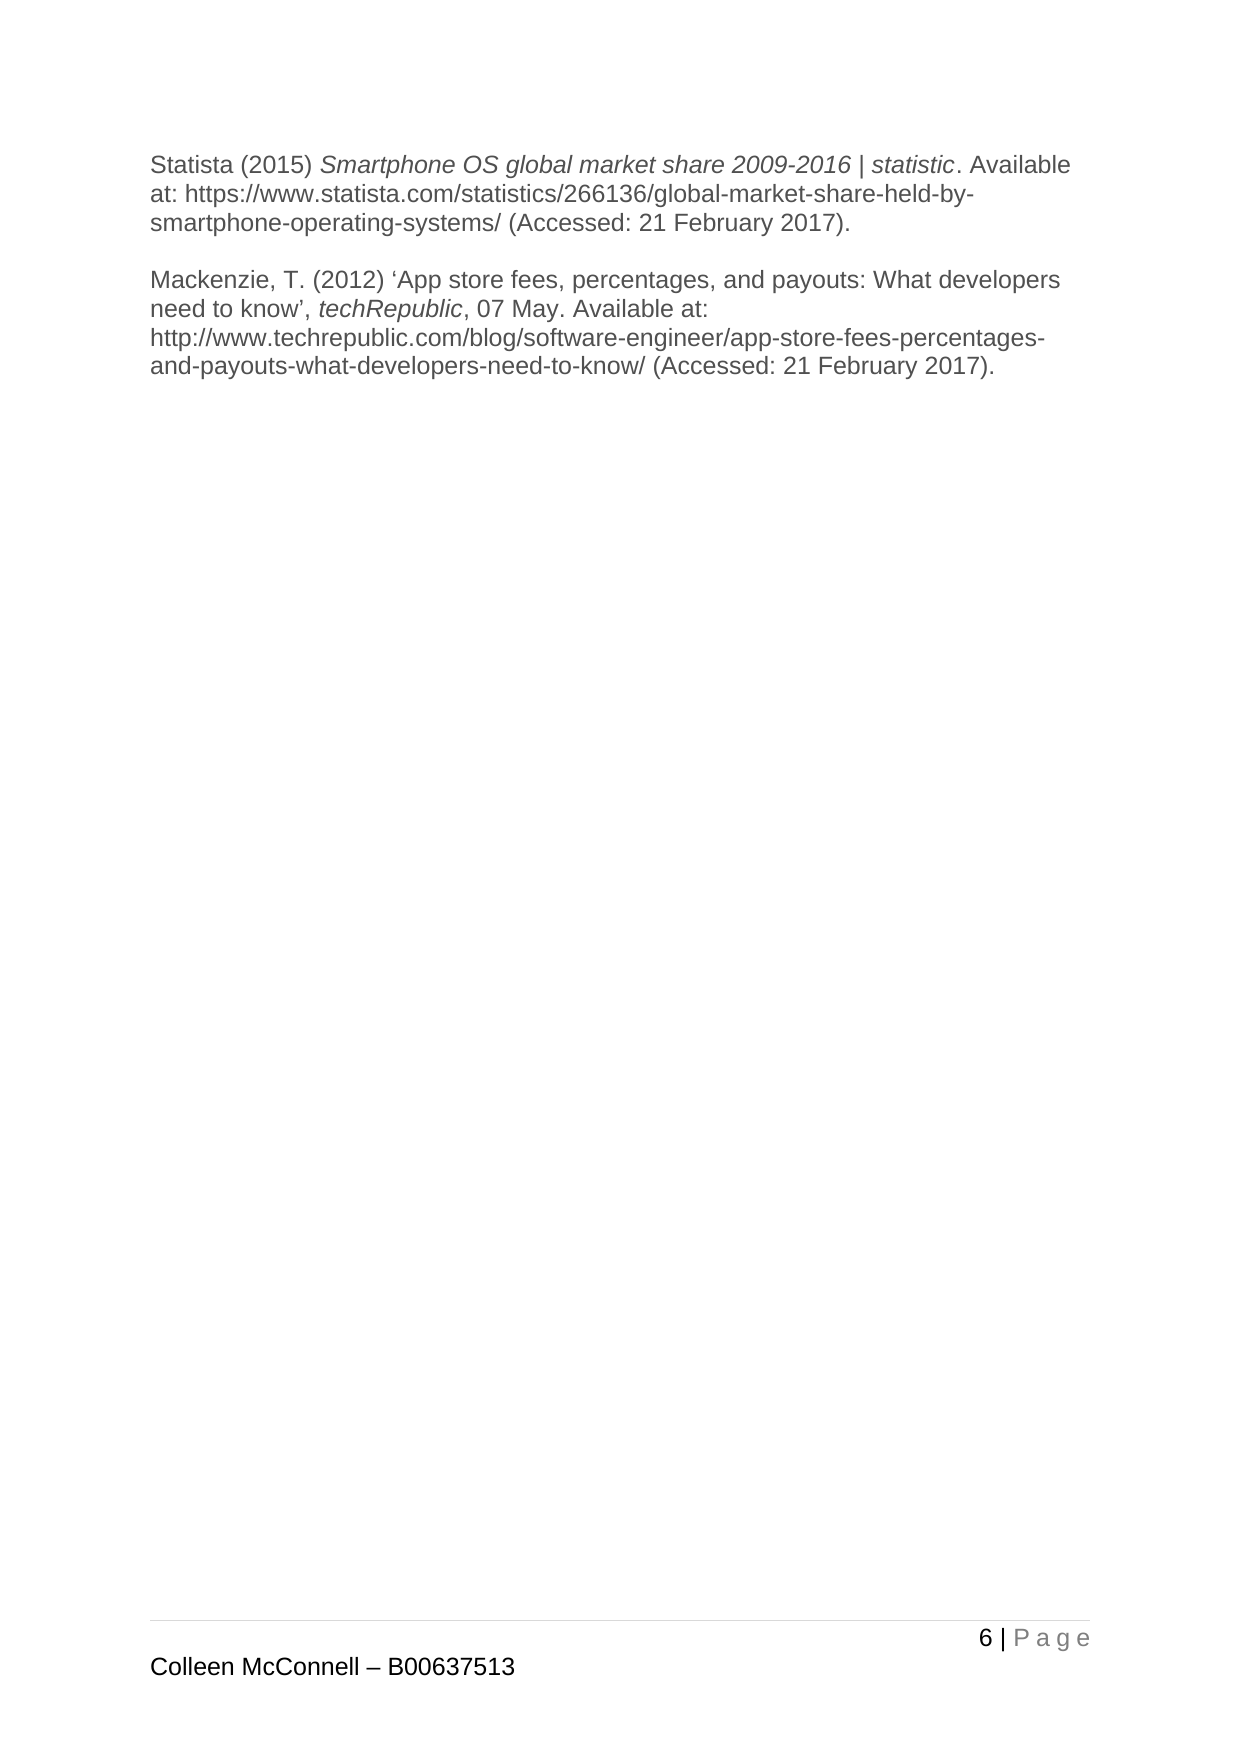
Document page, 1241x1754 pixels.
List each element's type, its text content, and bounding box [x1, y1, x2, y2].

text Statista (2015) Smartphone OS global market share 2009-2016 | statistic. Available at: https://www.statista.com/statistics/266136/global-market-share-held-by-smartphone-operating-systems/ (Accessed: 21 February 2017). [150, 150, 1090, 236]
text Mackenzie, T. (2012) ‘App store fees, percentages, and payouts: What developers need to know’, techRepublic, 07 May. Available at: http://www.techrepublic.com/blog/software-engineer/app-store-fees-percentages-and-payouts-what-developers-need-to-know/ (Accessed: 21 February 2017). [150, 265, 1090, 380]
